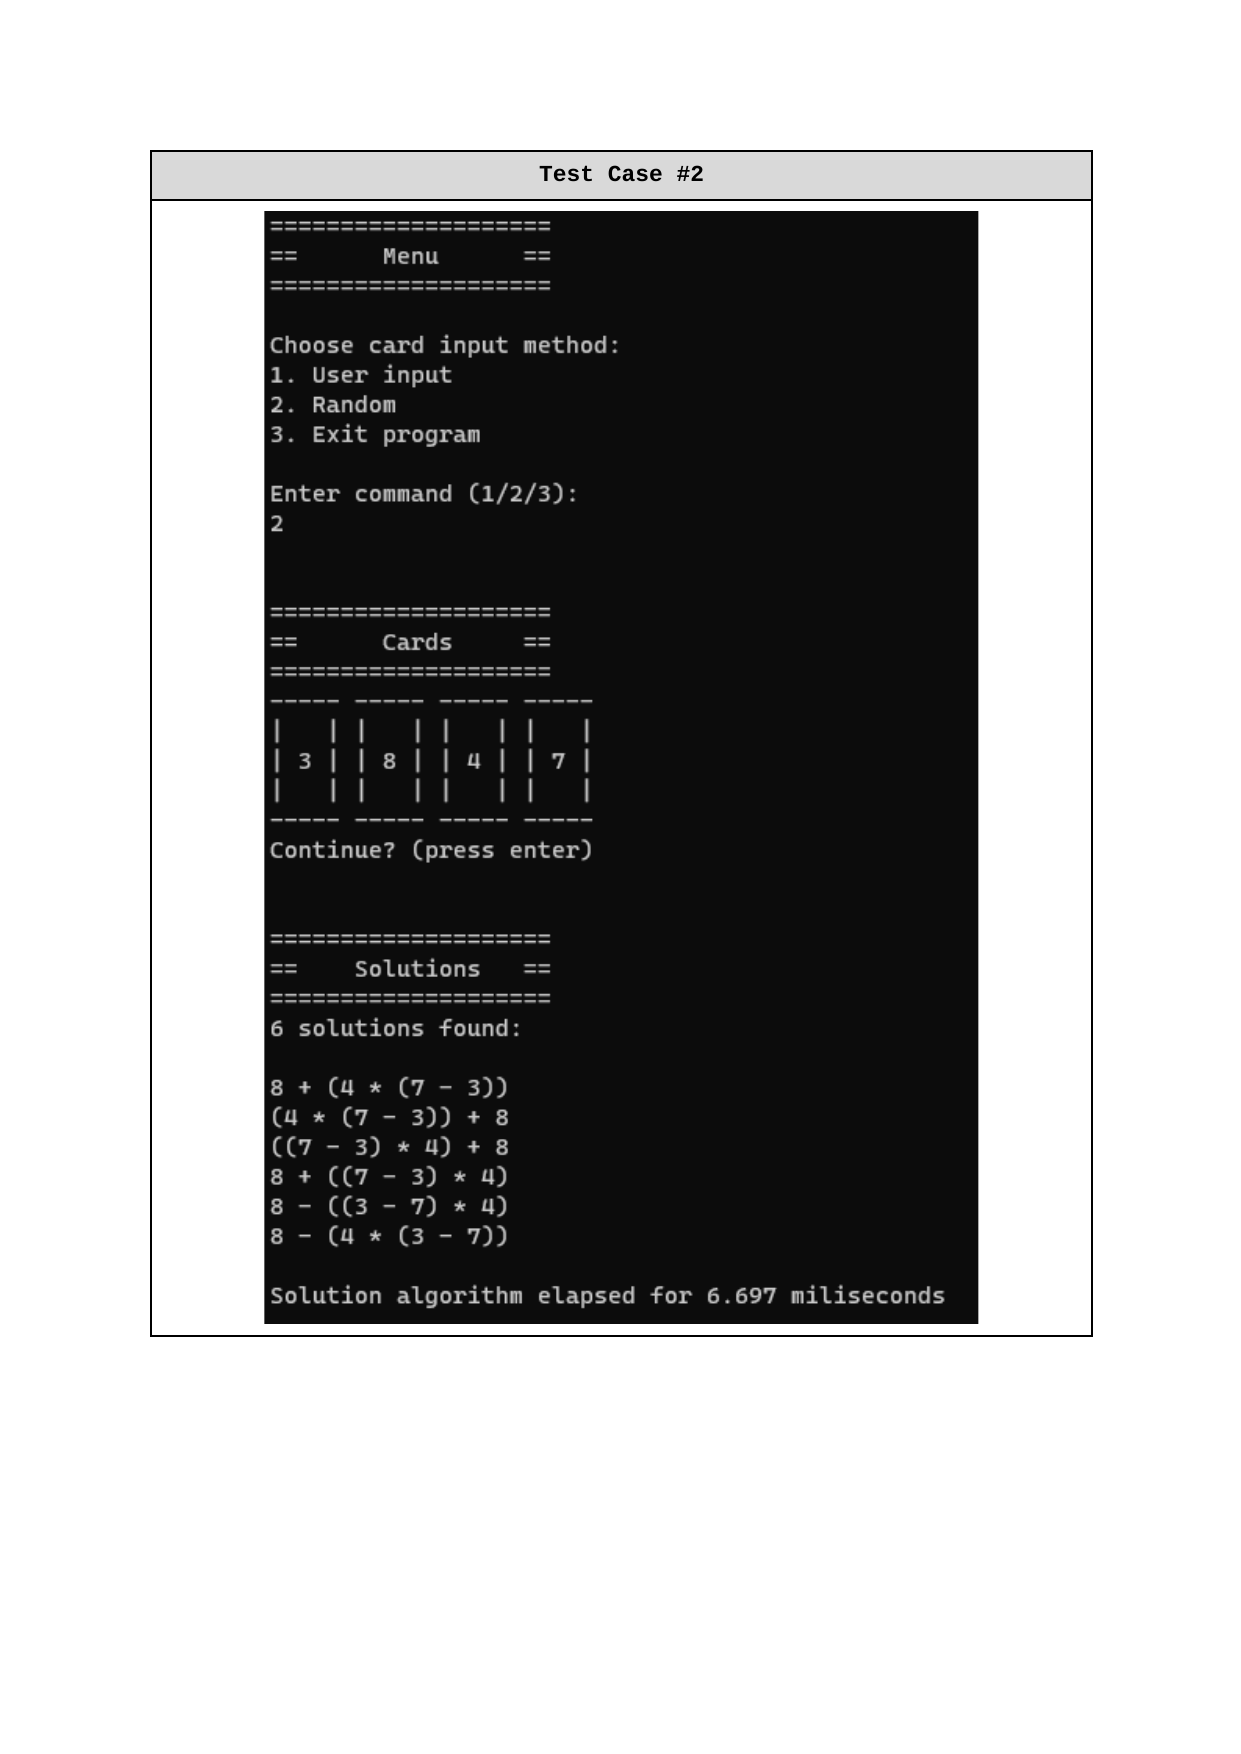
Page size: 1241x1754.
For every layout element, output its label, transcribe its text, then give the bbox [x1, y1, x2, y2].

picture [264, 211, 979, 1324]
table_cell [152, 201, 1091, 1334]
table_header Test Case #2 [152, 152, 1091, 199]
